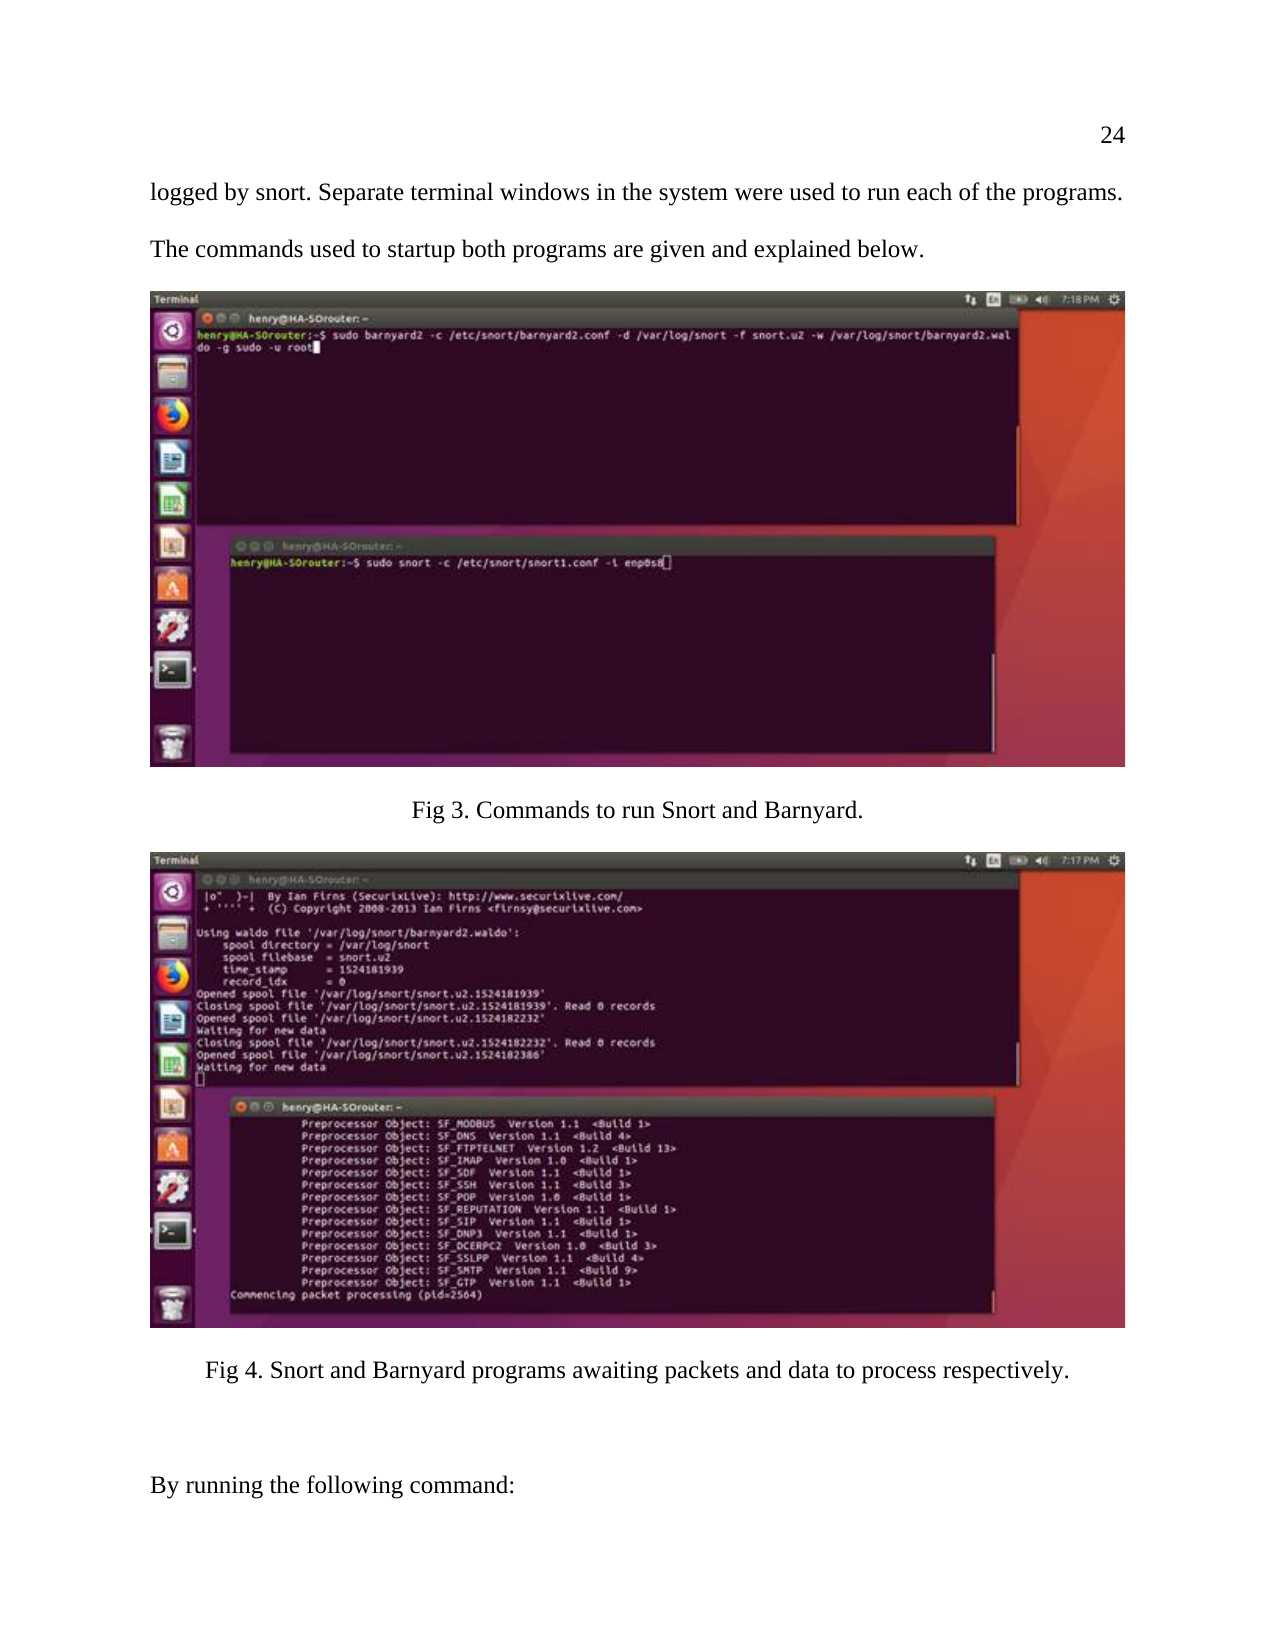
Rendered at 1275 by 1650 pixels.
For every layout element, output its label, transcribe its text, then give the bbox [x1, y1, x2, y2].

text By running the following command: [150, 1470, 1125, 1499]
picture [150, 852, 1125, 1328]
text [150, 177, 1125, 263]
text Fig 3. Commands to run Snort and Barnyard. [150, 795, 1125, 823]
text Fig 4. Snort and Barnyard programs awaiting packets and data to process respectively. [150, 1355, 1125, 1384]
picture [150, 291, 1125, 767]
